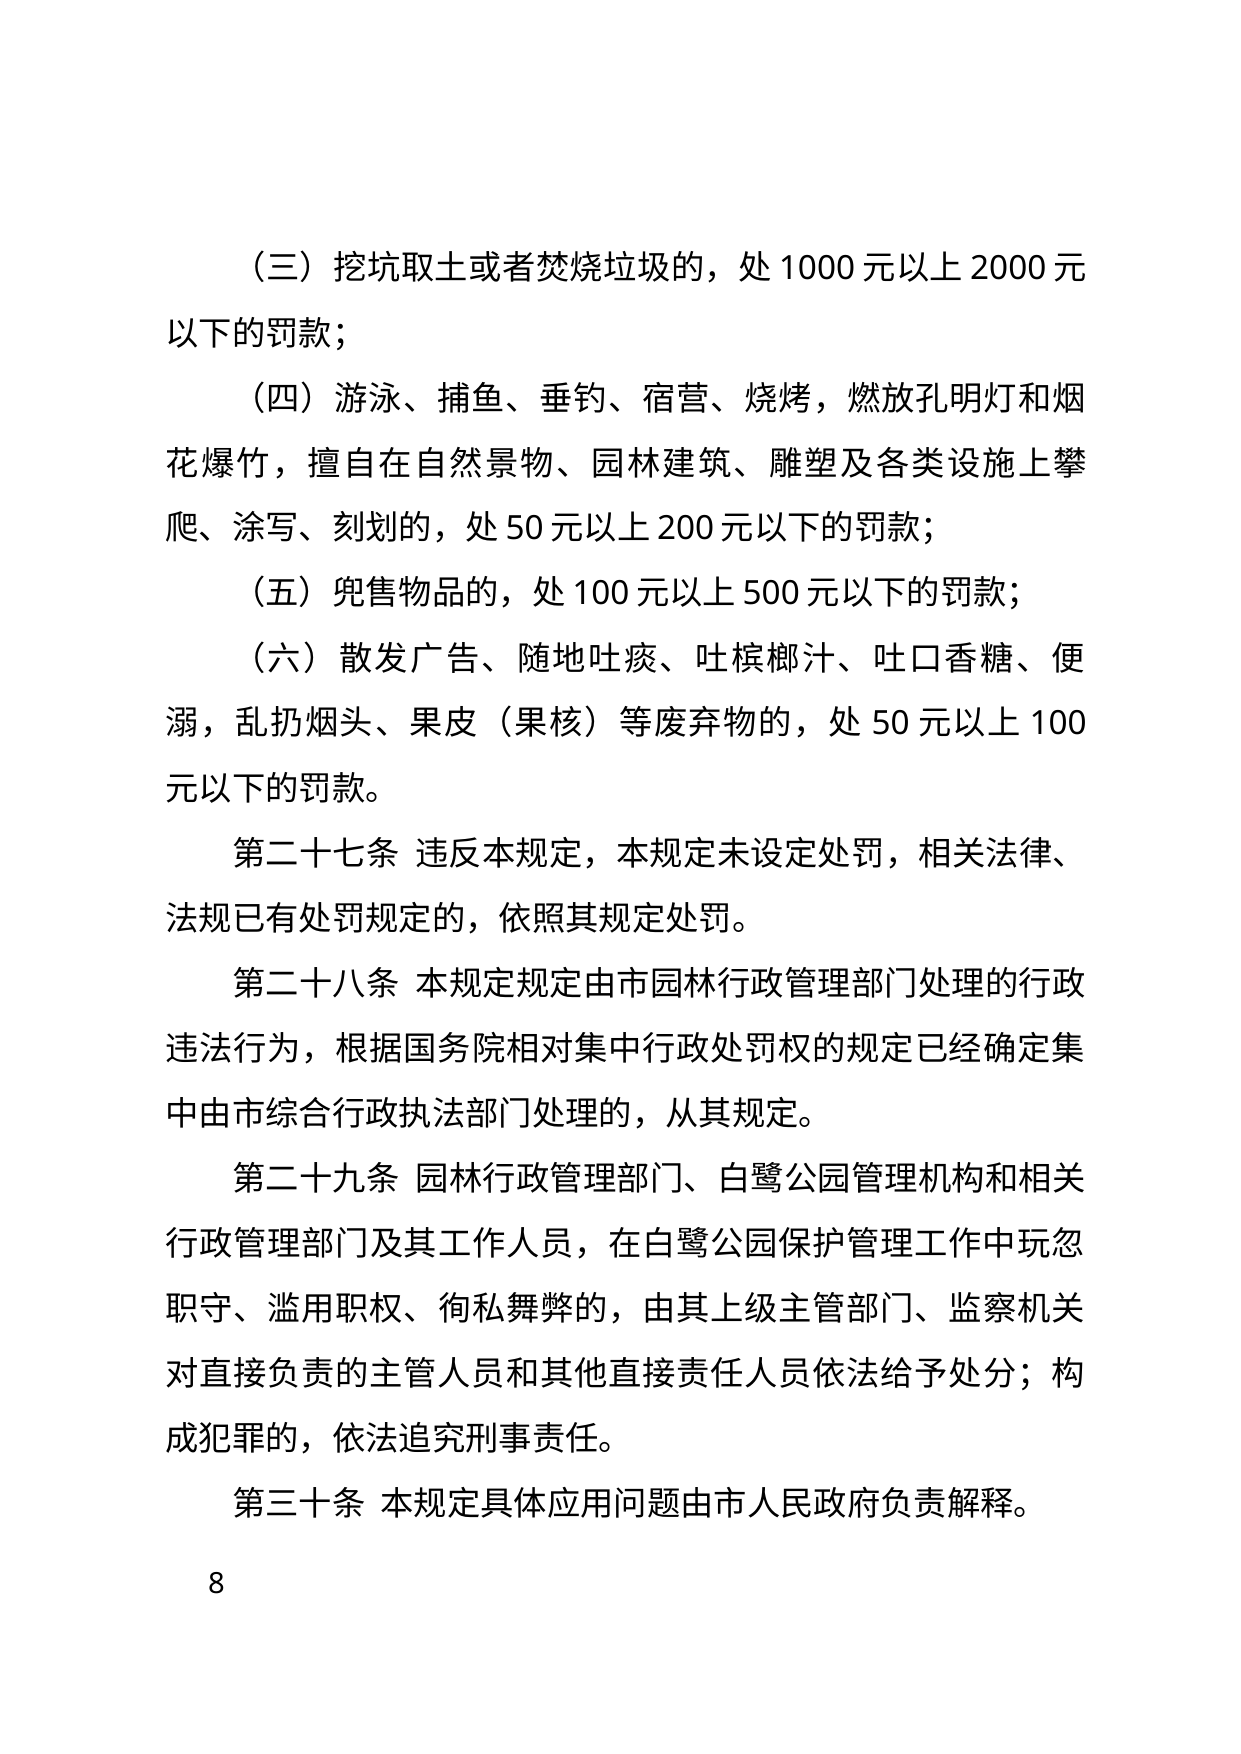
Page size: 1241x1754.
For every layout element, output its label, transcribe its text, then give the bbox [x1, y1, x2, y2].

text （四）游泳、捕鱼、垂钓、宿营、烧烤，燃放孔明灯和烟花爆竹，擅自在自然景物、园林建筑、雕塑及各类设施上攀爬、涂写、刻划的，处50元以上200元以下的罚款； [165, 363, 1087, 558]
text 第三十条 本规定具体应用问题由市人民政府负责解释。 [165, 1468, 1087, 1533]
text 第二十七条 违反本规定，本规定未设定处罚，相关法律、法规已有处罚规定的，依照其规定处罚。 [165, 818, 1087, 948]
text 第二十八条 本规定规定由市园林行政管理部门处理的行政违法行为，根据国务院相对集中行政处罚权的规定已经确定集中由市综合行政执法部门处理的，从其规定。 [165, 948, 1087, 1143]
text 第二十九条 园林行政管理部门、白鹭公园管理机构和相关行政管理部门及其工作人员，在白鹭公园保护管理工作中玩忽职守、滥用职权、徇私舞弊的，由其上级主管部门、监察机关对直接负责的主管人员和其他直接责任人员依法给予处分；构成犯罪的，依法追究刑事责任。 [165, 1143, 1087, 1468]
text （六）散发广告、随地吐痰、吐槟榔汁、吐口香糖、便溺，乱扔烟头、果皮（果核）等废弃物的，处50元以上100元以下的罚款。 [165, 623, 1087, 818]
text （三）挖坑取土或者焚烧垃圾的，处1000元以上2000元以下的罚款； [165, 233, 1087, 363]
text （五）兜售物品的，处100元以上500元以下的罚款； [165, 558, 1087, 623]
